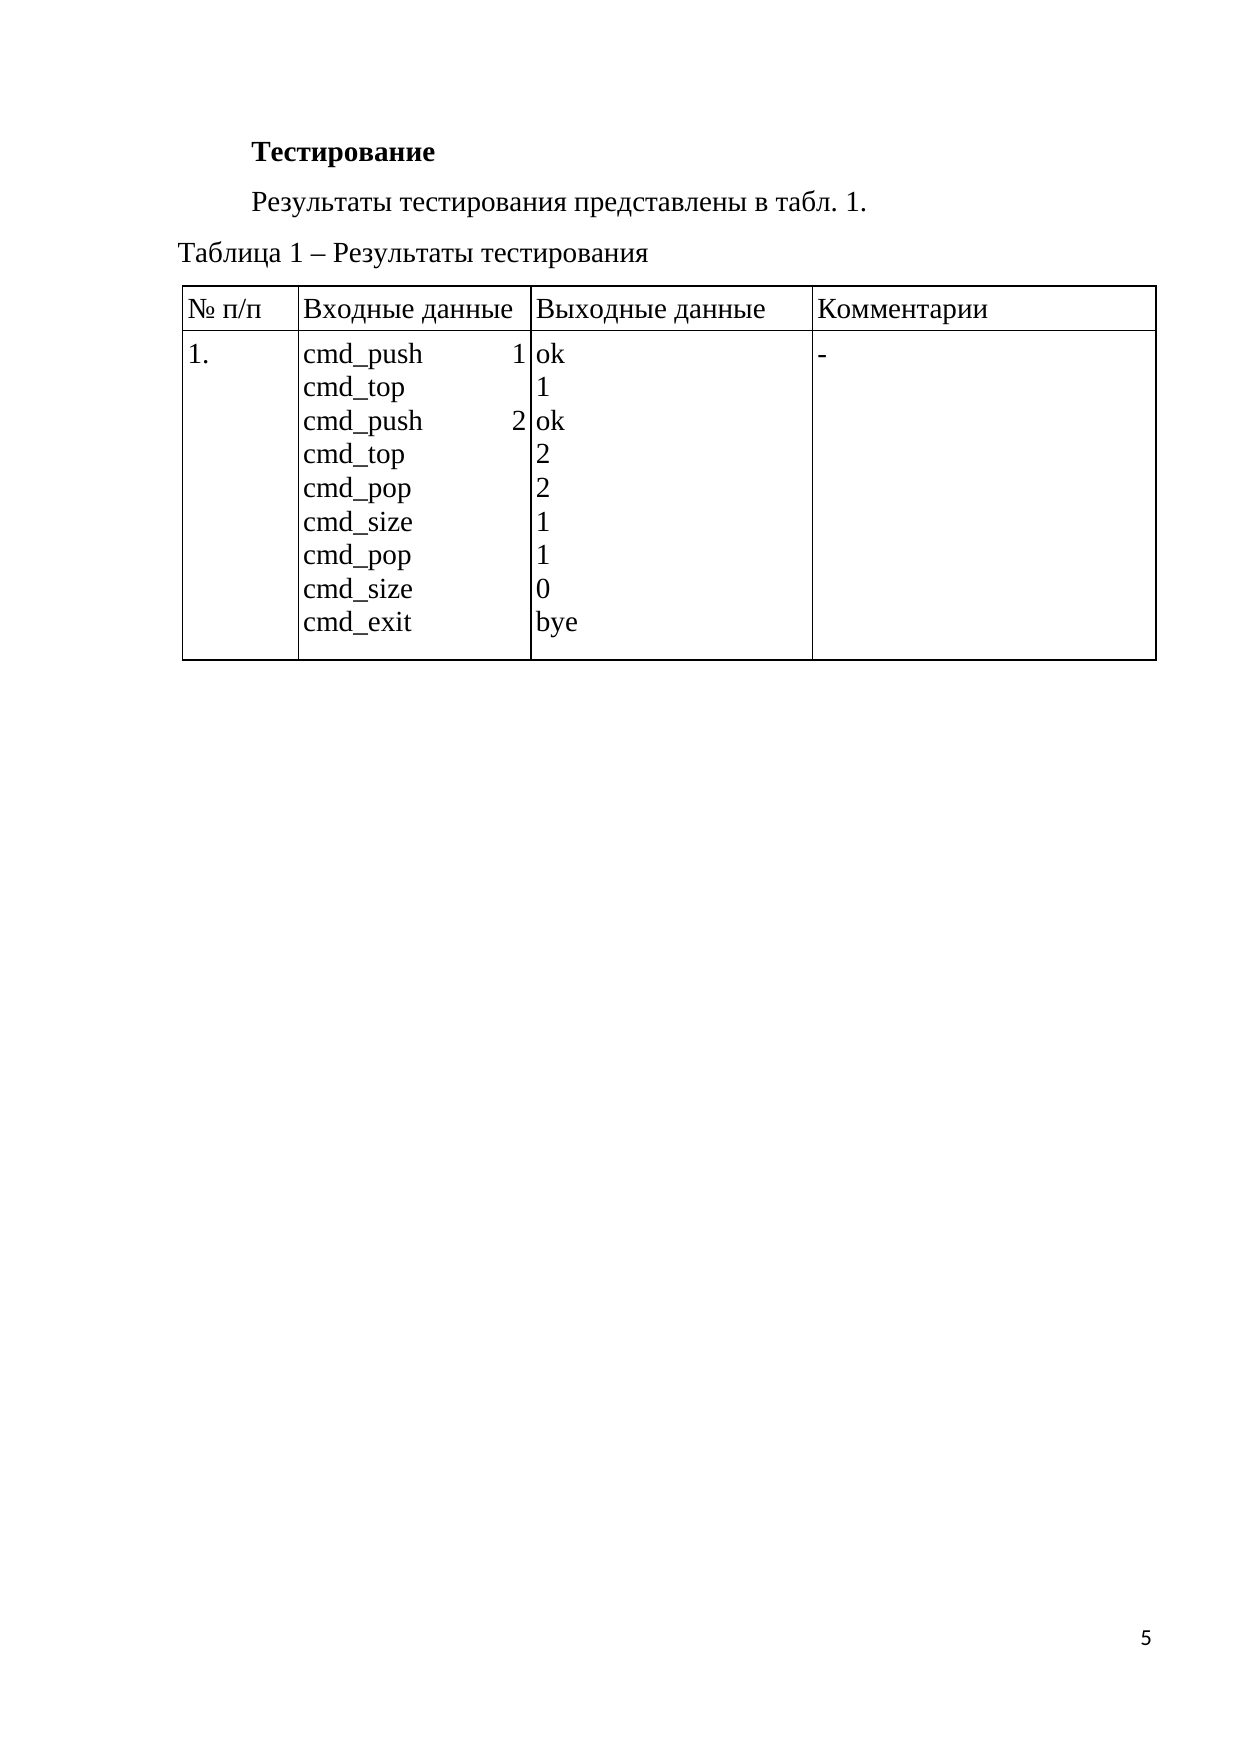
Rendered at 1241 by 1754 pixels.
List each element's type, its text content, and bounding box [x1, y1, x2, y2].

table_header Входные данные [299, 287, 530, 330]
table_header Выходные данные [532, 287, 812, 330]
table_cell - [813, 331, 1155, 659]
table_cell ok 1 ok 2 2 1 1 0 bye [532, 331, 812, 659]
table_cell 1. [183, 331, 298, 659]
table_header Комментарии [813, 287, 1155, 330]
table_header № п/п [183, 287, 298, 330]
text Таблица 1 – Результаты тестирования [177, 235, 1152, 268]
table_cell cmd_push 1 cmd_top cmd_push 2 cmd_top cmd_pop cmd_size cmd_pop cmd_size cmd_exit [299, 331, 530, 659]
text Тестирование [177, 134, 1152, 168]
text Результаты тестирования представлены в табл. 1. [177, 184, 1152, 218]
